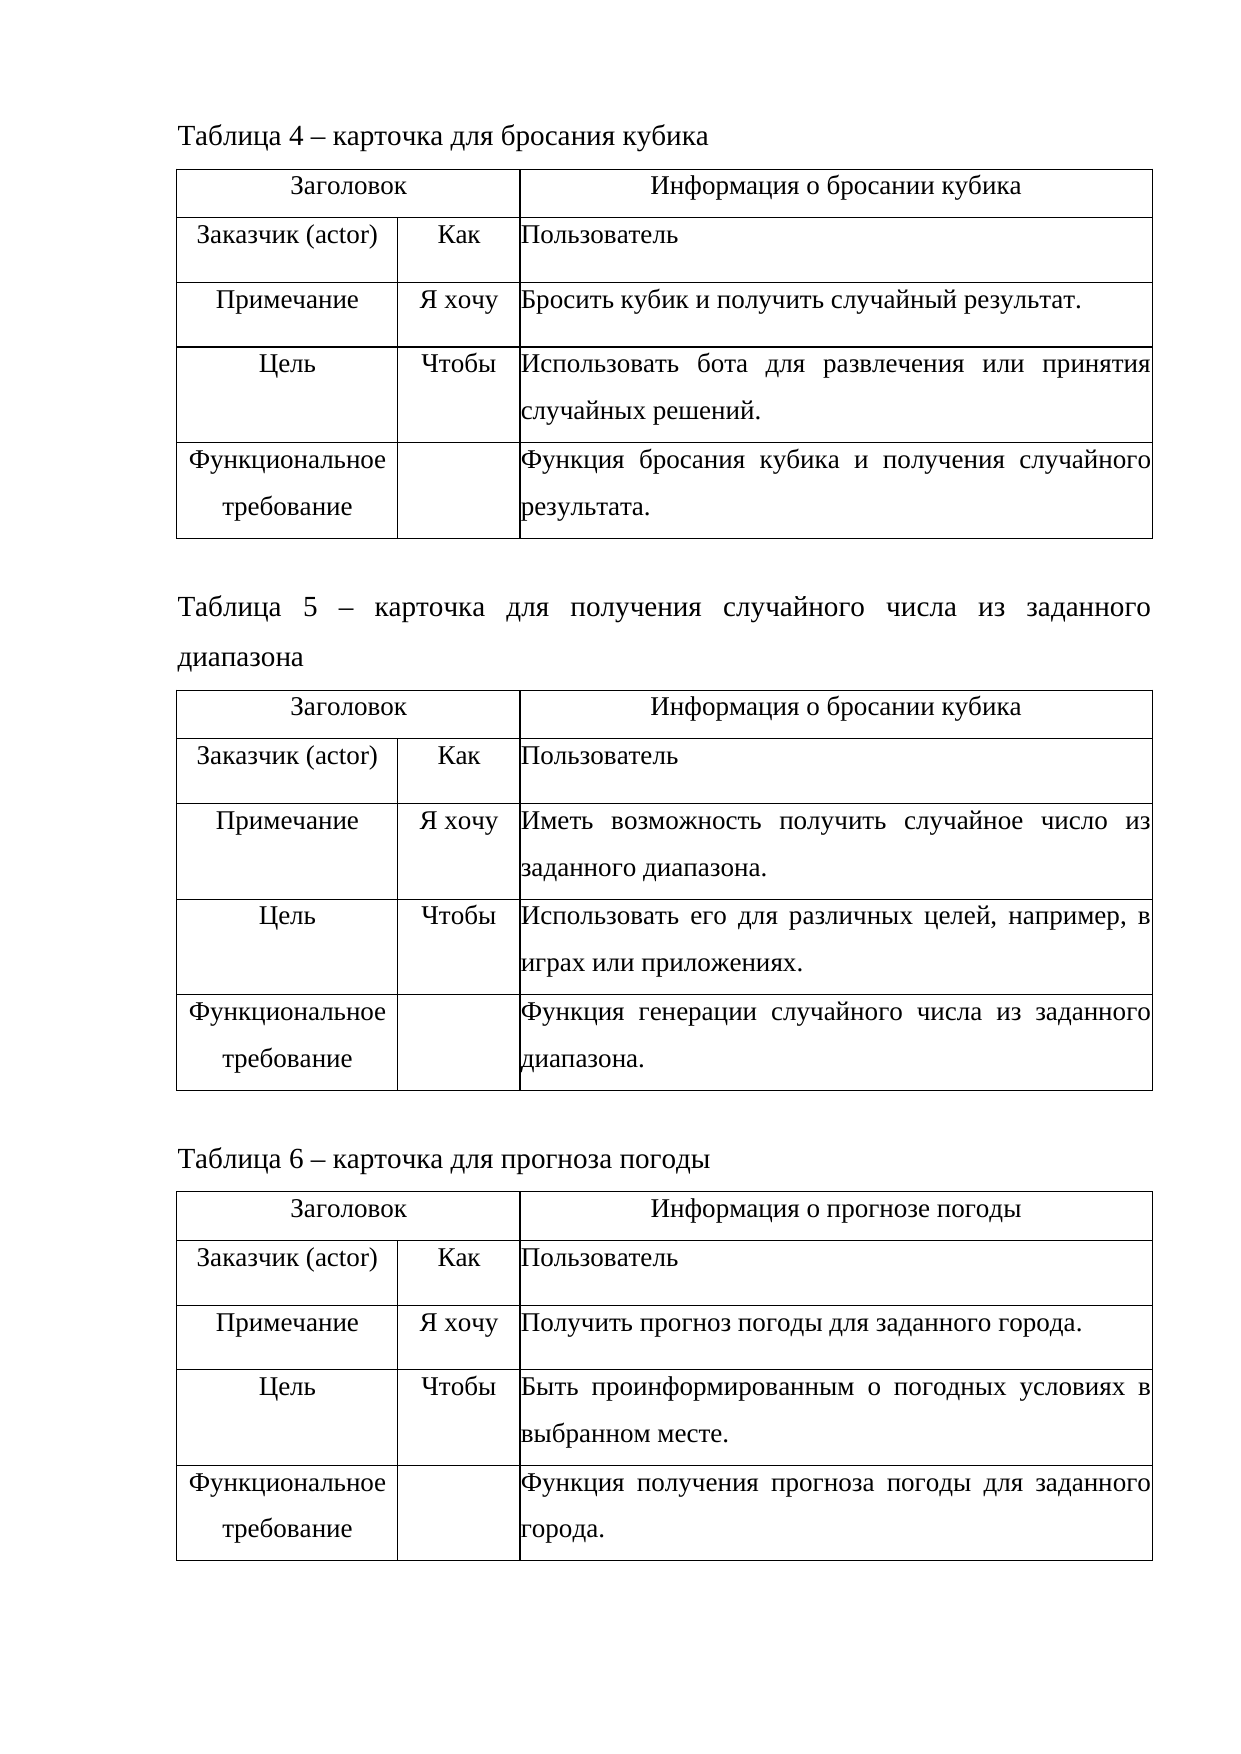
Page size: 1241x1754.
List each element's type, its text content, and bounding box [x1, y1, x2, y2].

table_cell Бросить кубик и получить случайный результат. [521, 283, 1152, 346]
table_header Информация о бросании кубика [521, 170, 1152, 217]
table_cell Функциональное требование [177, 443, 397, 537]
text Таблица 5 – карточка для получения случайного числа из заданного диапазона [177, 589, 1152, 673]
table_cell Как [398, 1241, 519, 1304]
table_cell [398, 995, 519, 1089]
table_cell Заказчик (actor) [177, 1241, 397, 1304]
table_header Заголовок [177, 170, 519, 217]
table_cell Функция генерации случайного числа из заданного диапазона. [521, 995, 1152, 1089]
table_cell [398, 443, 519, 537]
table_cell Чтобы [398, 1370, 519, 1465]
table_cell Примечание [177, 1306, 397, 1369]
table_cell Получить прогноз погоды для заданного города. [521, 1306, 1152, 1369]
text Таблица 4 – карточка для бросания кубика [177, 118, 1152, 152]
table_cell Я хочу [398, 804, 519, 898]
table_cell Я хочу [398, 283, 519, 346]
table_cell Я хочу [398, 1306, 519, 1369]
table_cell Заказчик (actor) [177, 739, 397, 803]
table_cell Быть проинформированным о погодных условиях в выбранном месте. [521, 1370, 1152, 1465]
table_cell Как [398, 218, 519, 282]
table_header Информация о бросании кубика [521, 691, 1152, 738]
table_header Заголовок [177, 691, 519, 738]
text Таблица 6 – карточка для прогноза погоды [177, 1141, 1152, 1174]
table_cell Примечание [177, 804, 397, 898]
table_cell Примечание [177, 283, 397, 346]
table_cell [398, 1466, 519, 1560]
table_cell Функция получения прогноза погоды для заданного города. [521, 1466, 1152, 1560]
table_cell Функция бросания кубика и получения случайного результата. [521, 443, 1152, 537]
table_cell Пользователь [521, 1241, 1152, 1304]
table_cell Как [398, 739, 519, 803]
table_cell Цель [177, 1370, 397, 1465]
table_cell Заказчик (actor) [177, 218, 397, 282]
table_cell Пользователь [521, 739, 1152, 803]
table_cell Использовать бота для развлечения или принятия случайных решений. [521, 348, 1152, 442]
table_cell Функциональное требование [177, 1466, 397, 1560]
table_header Информация о прогнозе погоды [521, 1192, 1152, 1240]
table_cell Пользователь [521, 218, 1152, 282]
table_cell Чтобы [398, 900, 519, 994]
table_cell Использовать его для различных целей, например, в играх или приложениях. [521, 900, 1152, 994]
table_cell Цель [177, 900, 397, 994]
table_cell Цель [177, 348, 397, 442]
table_cell Функциональное требование [177, 995, 397, 1089]
table_cell Иметь возможность получить случайное число из заданного диапазона. [521, 804, 1152, 898]
table_cell Чтобы [398, 348, 519, 442]
table_header Заголовок [177, 1192, 519, 1240]
